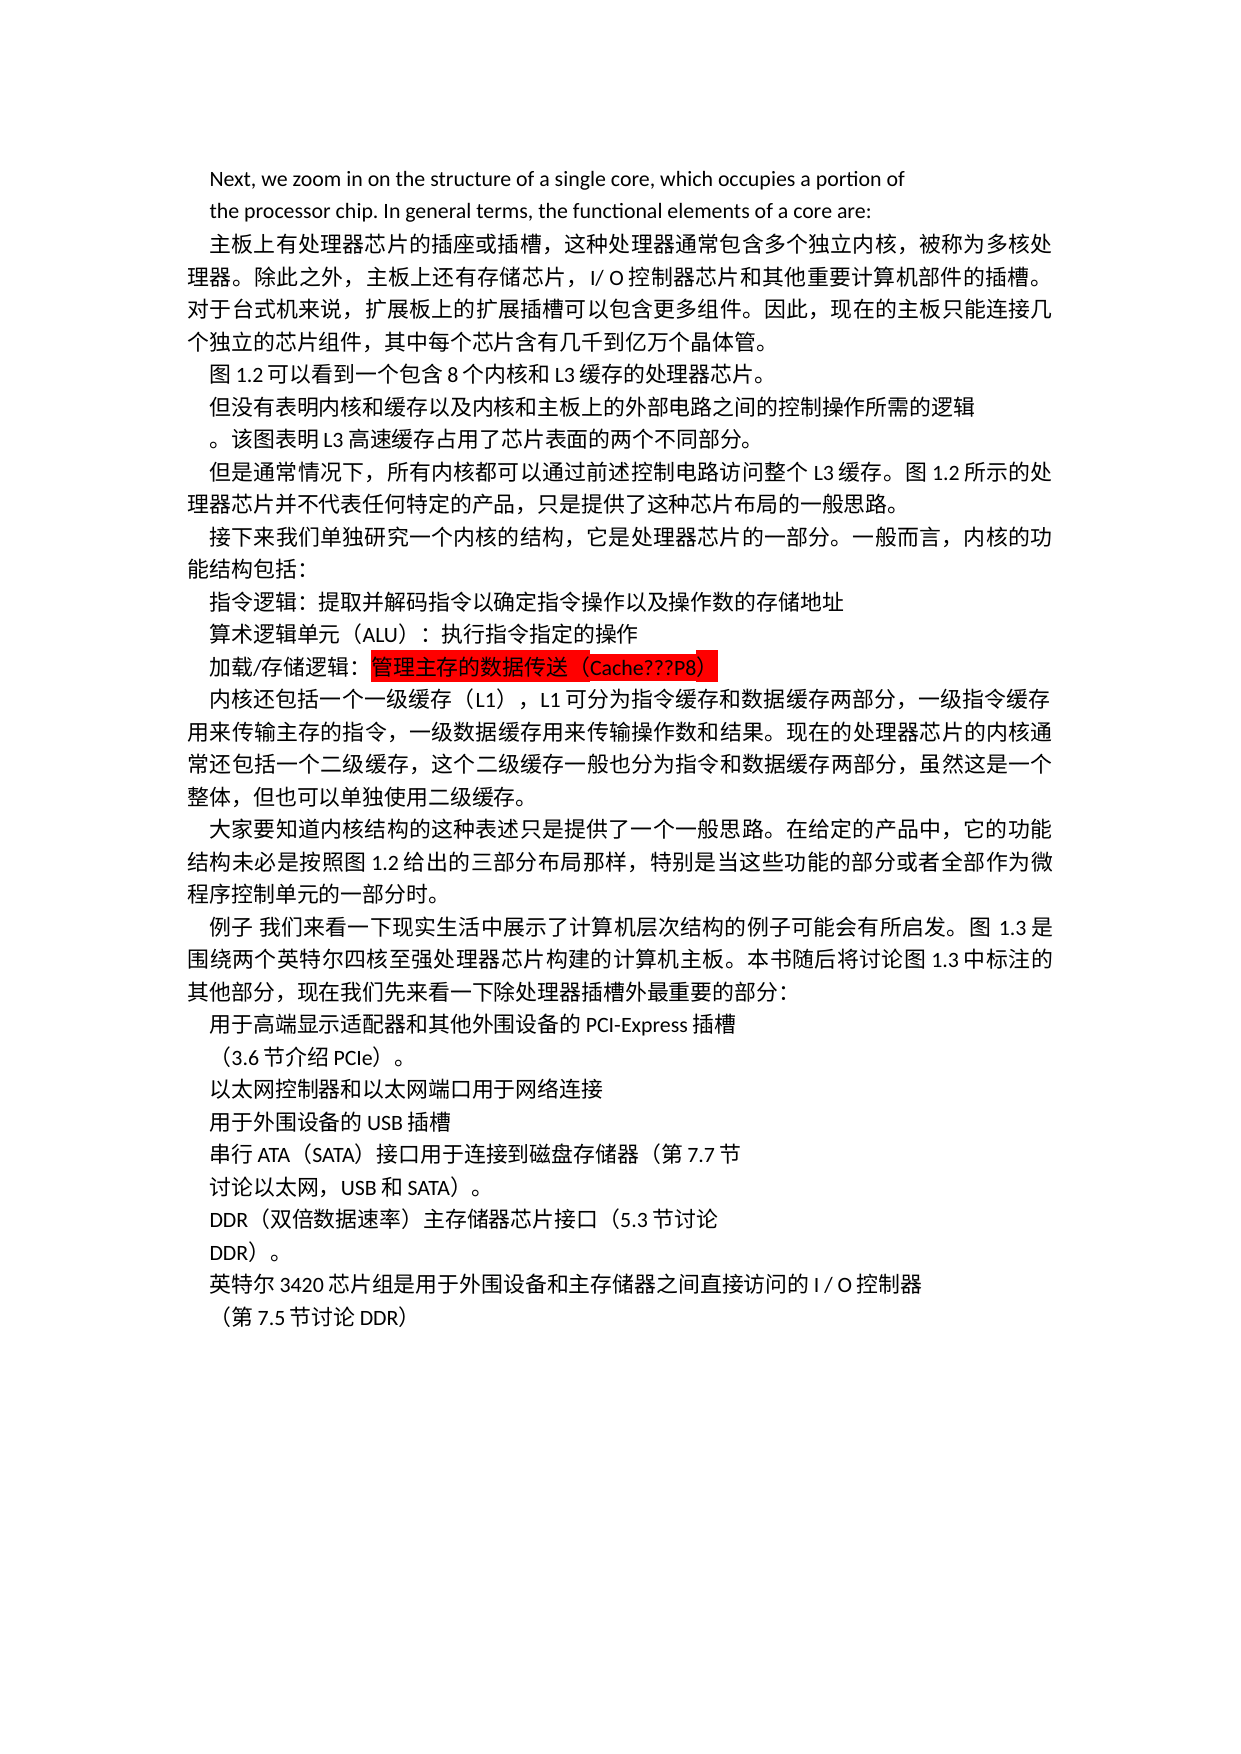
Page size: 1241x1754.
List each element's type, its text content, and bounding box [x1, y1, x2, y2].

text 接下来我们单独研究一个内核的结构，它是处理器芯片的一部分。一般而言，内核的功能结构包括： [187, 519, 1053, 584]
text 以太网控制器和以太网端口用于网络连接 [187, 1072, 1053, 1104]
text 用于外围设备的USB插槽 [187, 1104, 1053, 1137]
text 加载/存储逻辑：管理主存的数据传送（Cache???P8） [187, 649, 1053, 682]
text （3.6节介绍PCIe）。 [187, 1039, 1053, 1072]
text 但是通常情况下，所有内核都可以通过前述控制电路访问整个L3缓存。图1.2所示的处理器芯片并不代表任何特定的产品，只是提供了这种芯片布局的一般思路。 [187, 454, 1053, 519]
text 算术逻辑单元（ALU）：执行指令指定的操作 [187, 617, 1053, 649]
text Next, we zoom in on the structure of a single core, which occupies a portion of [187, 162, 1053, 194]
text 指令逻辑：提取并解码指令以确定指令操作以及操作数的存储地址 [187, 584, 1053, 617]
text （第7.5节讨论DDR） [187, 1299, 1053, 1332]
text 英特尔3420芯片组是用于外围设备和主存储器之间直接访问的I / O控制器 [187, 1267, 1053, 1299]
text 内核还包括一个一级缓存（L1），L1可分为指令缓存和数据缓存两部分，一级指令缓存用来传输主存的指令，一级数据缓存用来传输操作数和结果。现在的处理器芯片的内核通常还包括一个二级缓存，这个二级缓存一般也分为指令和数据缓存两部分，虽然这是一个整体，但也可以单独使用二级缓存。 [187, 682, 1053, 812]
text 图1.2可以看到一个包含8个内核和L3缓存的处理器芯片。 [187, 357, 1053, 389]
text DDR（双倍数据速率）主存储器芯片接口（5.3节讨论 [187, 1202, 1053, 1234]
text 。该图表明L3高速缓存占用了芯片表面的两个不同部分。 [187, 422, 1053, 454]
text 串行ATA（SATA）接口用于连接到磁盘存储器（第7.7节 [187, 1137, 1053, 1169]
text DDR）。 [187, 1234, 1053, 1267]
text 例子 我们来看一下现实生活中展示了计算机层次结构的例子可能会有所启发。图1.3是围绕两个英特尔四核至强处理器芯片构建的计算机主板。本书随后将讨论图1.3中标注的其他部分，现在我们先来看一下除处理器插槽外最重要的部分： [187, 909, 1053, 1007]
text 用于高端显示适配器和其他外围设备的PCI-Express插槽 [187, 1007, 1053, 1039]
text the processor chip. In general terms, the functional elements of a core are: [187, 194, 1053, 227]
text 但没有表明内核和缓存以及内核和主板上的外部电路之间的控制操作所需的逻辑 [187, 389, 1053, 422]
text 大家要知道内核结构的这种表述只是提供了一个一般思路。在给定的产品中，它的功能结构未必是按照图1.2给出的三部分布局那样，特别是当这些功能的部分或者全部作为微程序控制单元的一部分时。 [187, 812, 1053, 909]
text 主板上有处理器芯片的插座或插槽，这种处理器通常包含多个独立内核，被称为多核处理器。除此之外，主板上还有存储芯片，I/ O控制器芯片和其他重要计算机部件的插槽。对于台式机来说，扩展板上的扩展插槽可以包含更多组件。因此，现在的主板只能连接几个独立的芯片组件，其中每个芯片含有几千到亿万个晶体管。 [187, 227, 1053, 357]
text 讨论以太网，USB和SATA）。 [187, 1169, 1053, 1202]
